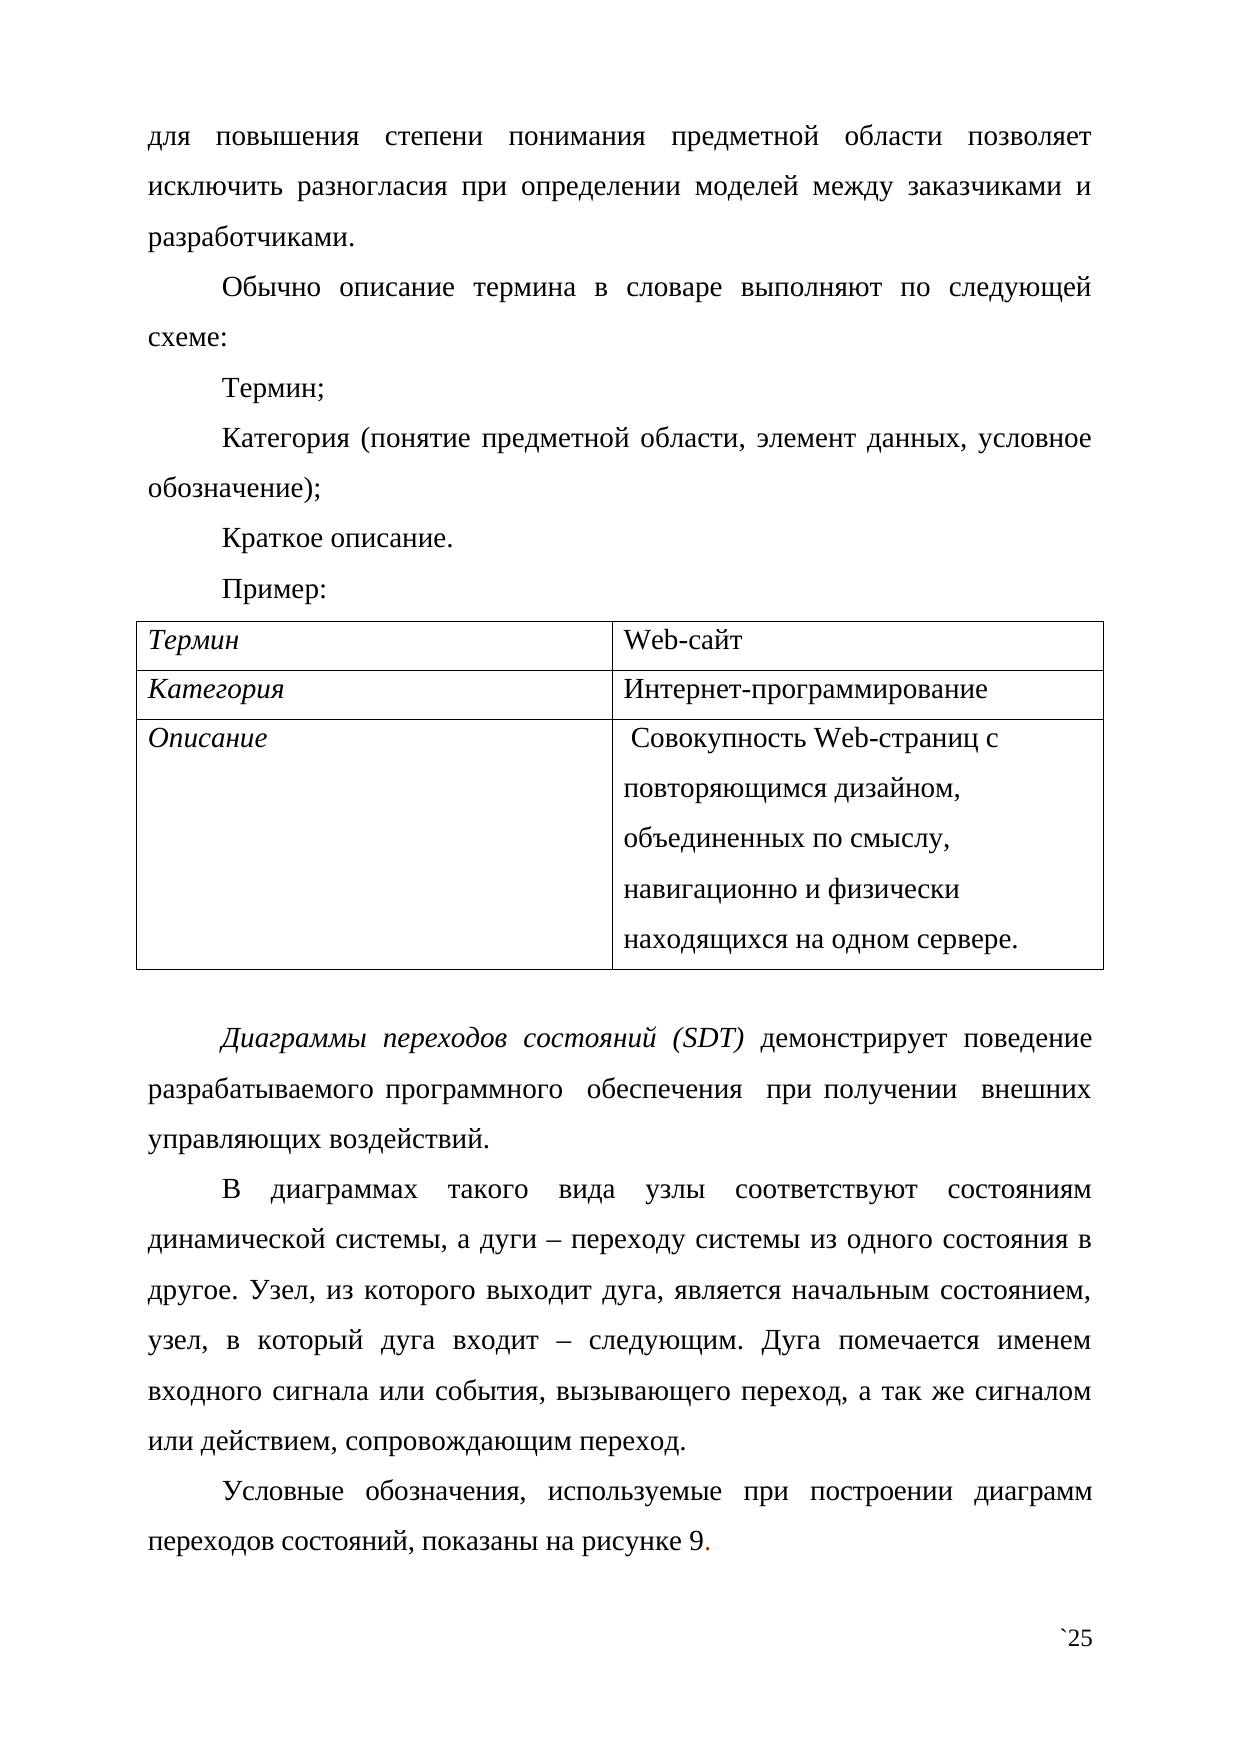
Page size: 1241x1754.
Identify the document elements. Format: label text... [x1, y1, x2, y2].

table_cell Совокупность Web-страниц с повторяющимся дизайном, объединенных по смыслу, навигационно и физически находящихся на одном сервере. [613, 720, 1103, 969]
text Категория (понятие предметной области, элемент данных, условное обозначение); [148, 420, 1092, 504]
text Обычно описание термина в словаре выполняют по следующей схеме: [148, 269, 1092, 353]
table_cell Описание [137, 720, 612, 969]
text Термин; [148, 370, 1092, 403]
text В диаграммах такого вида узлы соответствуют состояниям динамической системы, а дуги – переходу системы из одного состояния в другое. Узел, из которого выходит дуга, является начальным состоянием, узел, в который дуга входит – следующим. Дуга помечается именем входного сигнала или события, вызывающего переход, а так же сигналом или действием, сопровождающим переход. [148, 1171, 1092, 1456]
table_cell Категория [137, 671, 612, 719]
text Краткое описание. [148, 521, 1092, 554]
text Условные обозначения, используемые при построении диаграмм переходов состояний, показаны на рисунке 9. [148, 1473, 1092, 1557]
table_cell Интернет-программирование [613, 671, 1103, 719]
text Диаграммы переходов состояний (SDT) демонстрирует поведение разрабатываемого программного обеспечения при получении внешних управляющих воздействий. [148, 1020, 1092, 1154]
table_header Web-сайт [613, 622, 1103, 670]
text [148, 118, 1092, 252]
table_header Термин [137, 622, 612, 670]
text Пример: [148, 571, 1092, 604]
